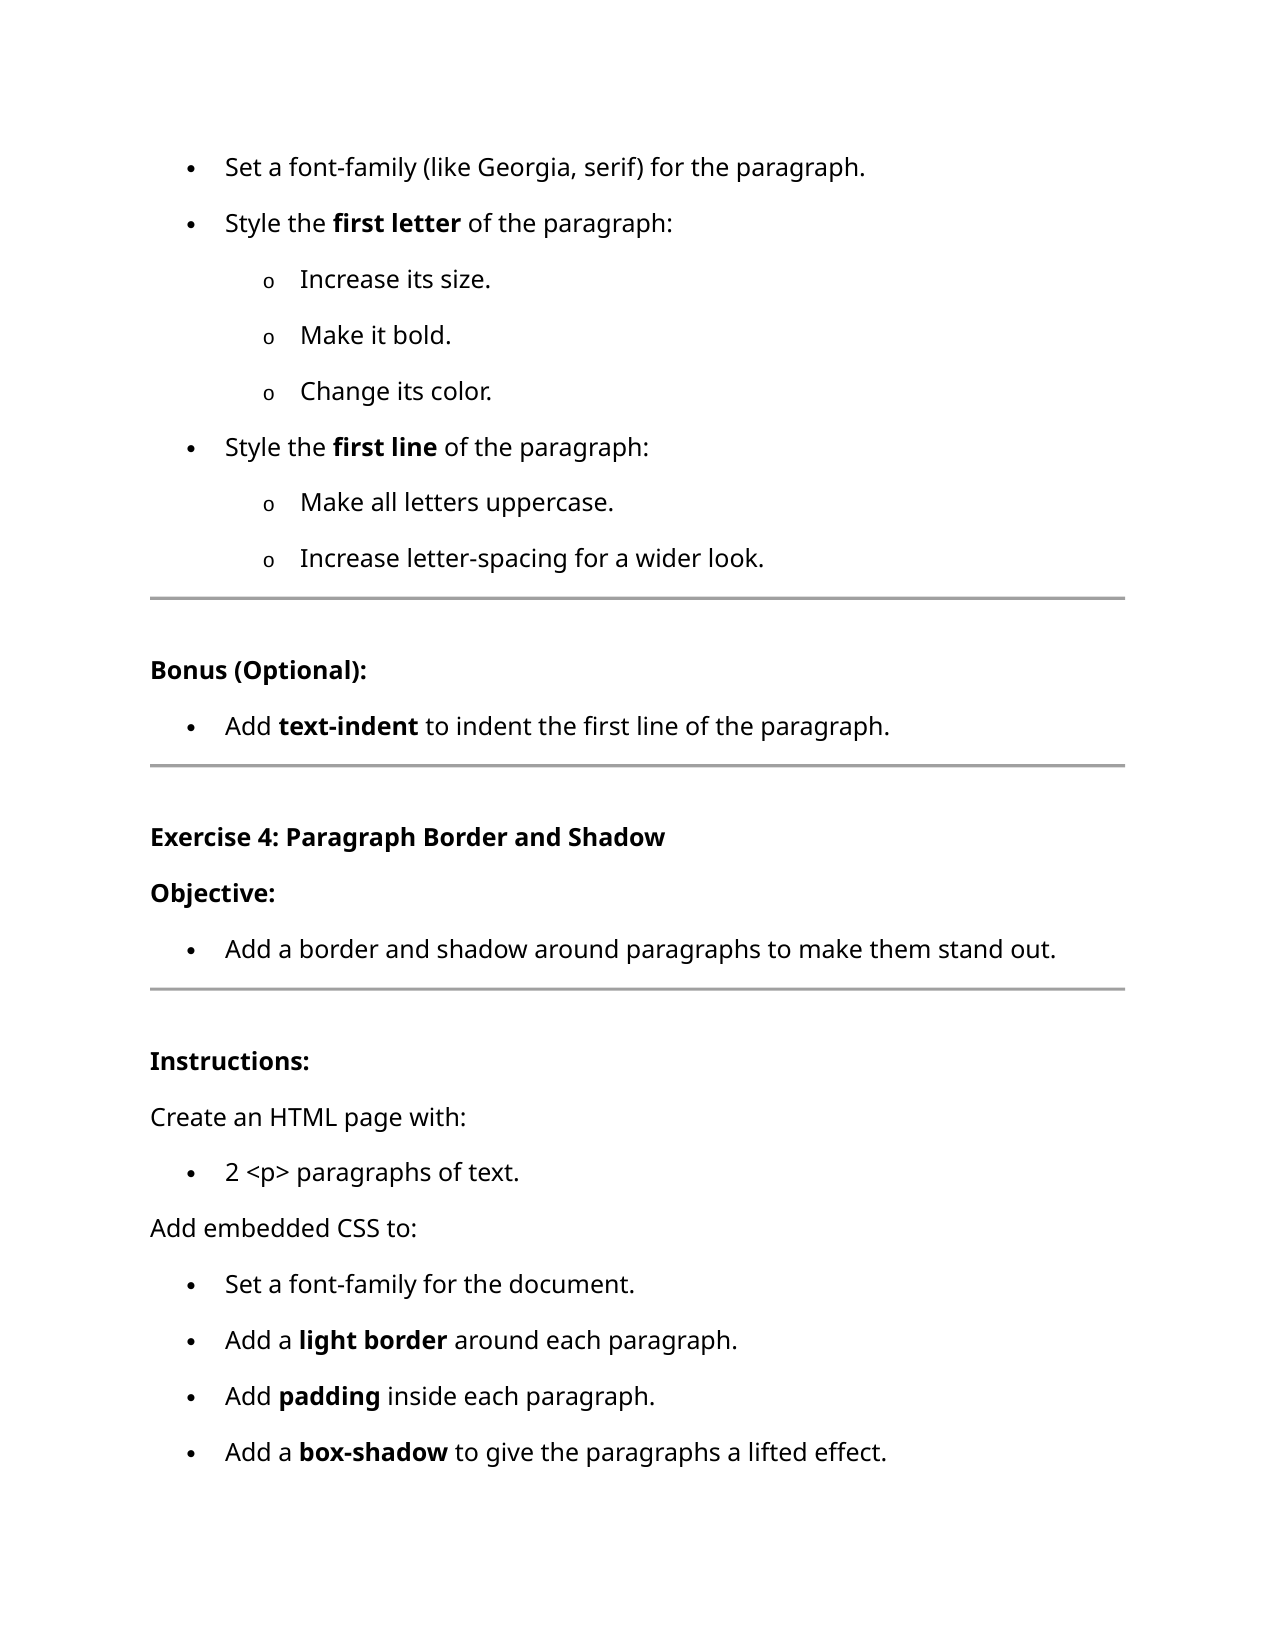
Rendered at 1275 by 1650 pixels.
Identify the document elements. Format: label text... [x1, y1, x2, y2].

list Add a box-shadow to give the paragraphs a lifted effect. [187, 1434, 1125, 1468]
text Add embedded CSS to: [150, 1211, 1125, 1245]
list Style the first line of the paragraph: [187, 429, 1125, 463]
list Make it bold. [262, 317, 1125, 352]
list Style the first letter of the paragraph: [187, 206, 1125, 240]
text Objective: [150, 876, 1125, 910]
list Add a border and shadow around paragraphs to make them stand out. [187, 932, 1125, 966]
list Add a light border around each paragraph. [187, 1322, 1125, 1357]
list Add padding inside each paragraph. [187, 1378, 1125, 1412]
list 2 <p> paragraphs of text. [187, 1155, 1125, 1189]
list Increase letter-spacing for a wider look. [262, 541, 1125, 575]
list Change its color. [262, 373, 1125, 407]
text Instructions: [150, 1043, 1125, 1077]
list Make all letters uppercase. [262, 485, 1125, 519]
list Set a font-family (like Georgia, serif) for the paragraph. [187, 150, 1125, 184]
list Set a font-family for the document. [187, 1267, 1125, 1301]
text Exercise 4: Paragraph Border and Shadow [150, 820, 1125, 854]
list Add text-indent to indent the first line of the paragraph. [187, 708, 1125, 742]
list Increase its size. [262, 262, 1125, 296]
text Bonus (Optional): [150, 652, 1125, 687]
text Create an HTML page with: [150, 1099, 1125, 1133]
